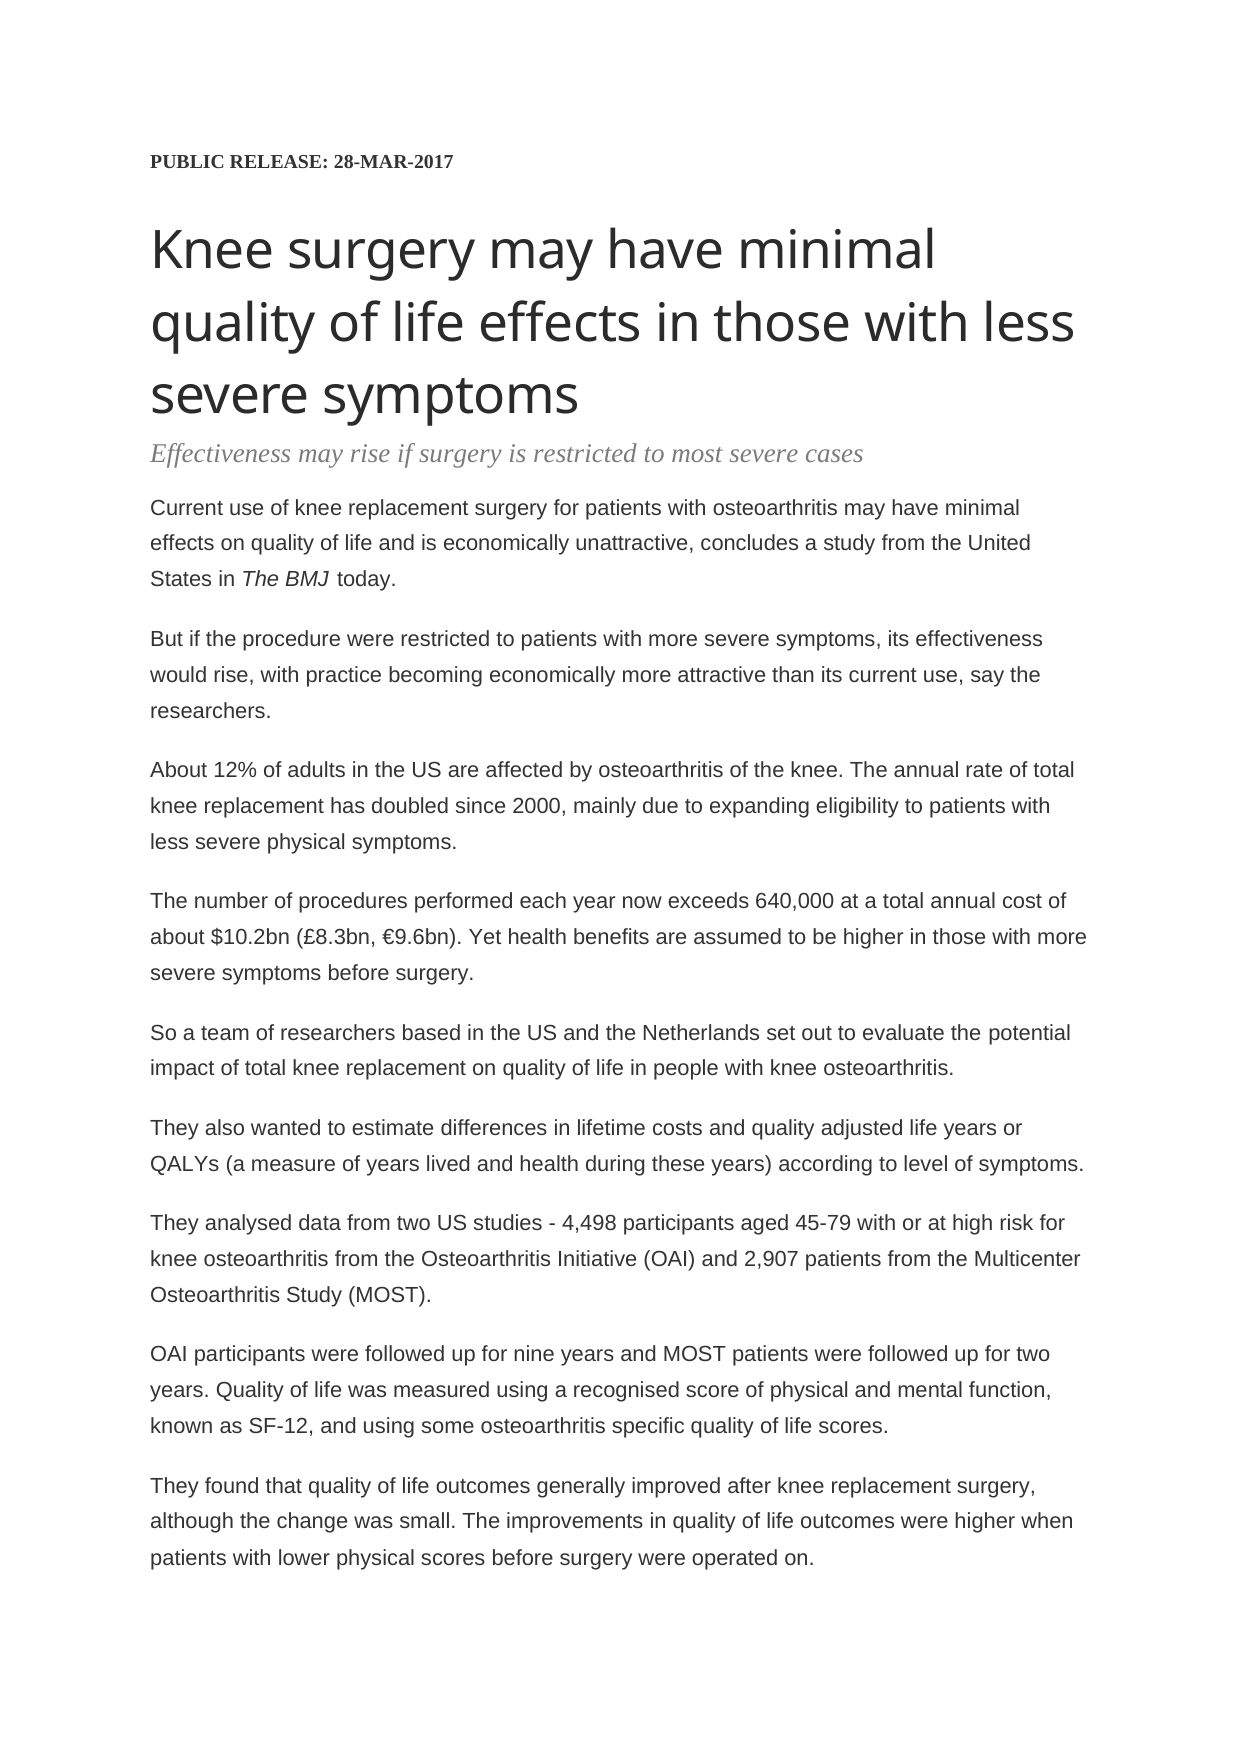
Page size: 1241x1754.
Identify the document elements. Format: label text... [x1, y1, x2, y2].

text They analysed data from two US studies - 4,498 participants aged 45-79 with or at high risk for knee osteoarthritis from the Osteoarthritis Initiative (OAI) and 2,907 patients from the Multicenter Osteoarthritis Study (MOST). [150, 1199, 1090, 1307]
text So a team of researchers based in the US and the Netherlands set out to evaluate the potential impact of total knee replacement on quality of life in people with knee osteoarthritis. [150, 1009, 1090, 1081]
text Knee surgery may have minimal quality of life effects in those with less severe symptoms [150, 212, 1090, 429]
text About 12% of adults in the US are affected by osteoarthritis of the knee. The annual rate of total knee replacement has doubled since 2000, mainly due to expanding eligibility to patients with less severe physical symptoms. [150, 746, 1090, 854]
text Effectiveness may rise if surgery is restricted to most severe cases [150, 437, 1090, 468]
text They also wanted to estimate differences in lifetime costs and quality adjusted life years or QALYs (a measure of years lived and health during these years) according to level of symptoms. [150, 1104, 1090, 1176]
text But if the procedure were restricted to patients with more severe symptoms, its effectiveness would rise, with practice becoming economically more attractive than its current use, say the researchers. [150, 615, 1090, 723]
text They found that quality of life outcomes generally improved after knee replacement surgery, although the change was small. The improvements in quality of life outcomes were higher when patients with lower physical scores before surgery were operated on. [150, 1462, 1090, 1569]
text The number of procedures performed each year now exceeds 640,000 at a total annual cost of about $10.2bn (£8.3bn, €9.6bn). Yet health benefits are assumed to be higher in those with more severe symptoms before surgery. [150, 877, 1090, 985]
text Current use of knee replacement surgery for patients with osteoarthritis may have minimal effects on quality of life and is economically unattractive, concludes a study from the United States in The BMJ today. [150, 484, 1090, 591]
text PUBLIC RELEASE: 28-MAR-2017 [150, 150, 1090, 173]
text OAI participants were followed up for nine years and MOST patients were followed up for two years. Quality of life was measured using a recognised score of physical and mental function, known as SF-12, and using some osteoarthritis specific quality of life scores. [150, 1331, 1090, 1438]
